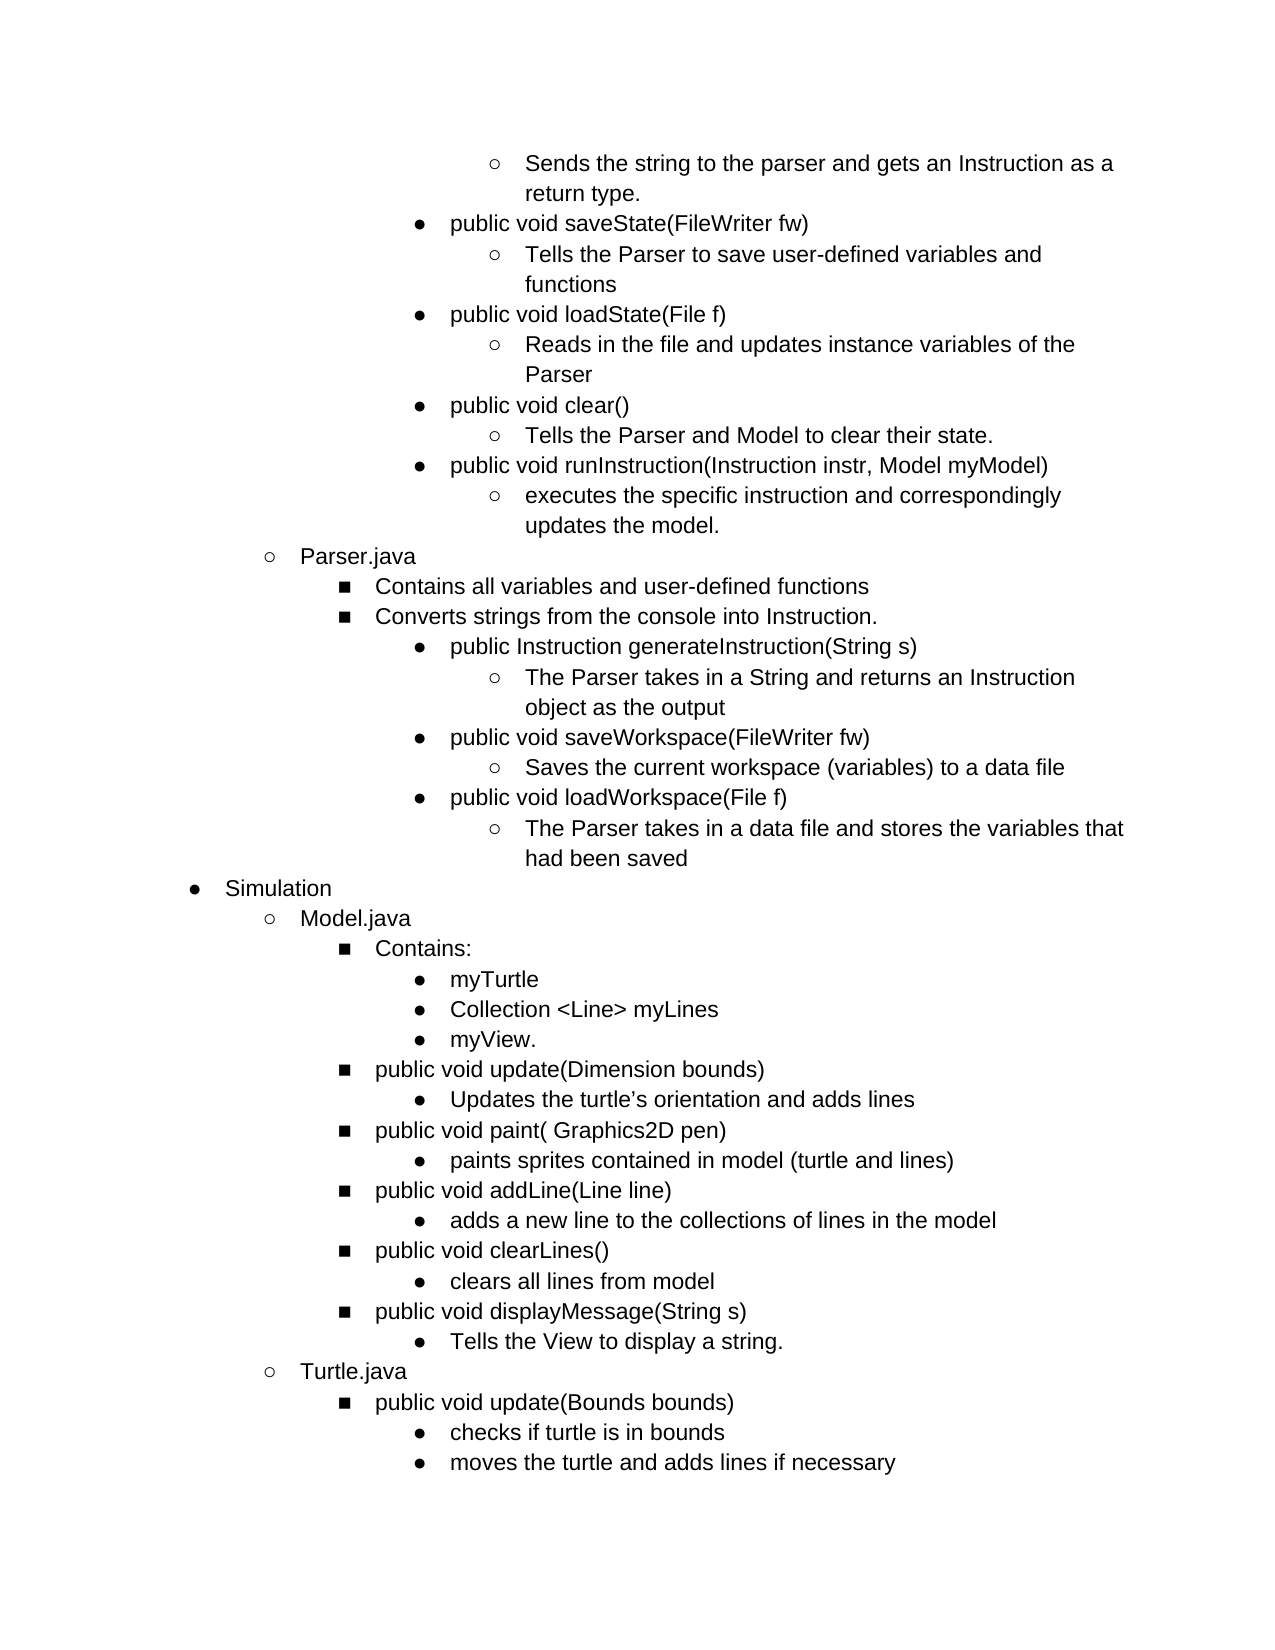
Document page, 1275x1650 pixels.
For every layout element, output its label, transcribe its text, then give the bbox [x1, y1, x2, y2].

list Collection <Line> myLines [413, 996, 1125, 1022]
list public void update(Bounds bounds) [338, 1388, 1125, 1415]
list Reads in the file and updates instance variables of the Parser [488, 331, 1125, 388]
list Simulation [188, 875, 1125, 901]
list Converts strings from the console into Instruction. [338, 603, 1125, 629]
list Turtle.java [263, 1358, 1125, 1385]
list Saves the current workspace (variables) to a data file [488, 754, 1125, 781]
list Tells the Parser to save user-defined variables and functions [488, 241, 1125, 297]
list myView. [413, 1026, 1125, 1052]
list public void loadWorkspace(File f) [413, 784, 1125, 811]
list paints sprites contained in model (turtle and lines) [413, 1147, 1125, 1173]
list moves the turtle and adds lines if necessary [413, 1449, 1125, 1475]
list public void displayMessage(String s) [338, 1298, 1125, 1324]
list public void clear() [413, 392, 1125, 418]
list Model.java [263, 905, 1125, 932]
list Sends the string to the parser and gets an Instruction as a return type. [488, 150, 1125, 207]
list Contains: [338, 935, 1125, 962]
list The Parser takes in a String and returns an Instruction object as the output [488, 663, 1125, 720]
list public void saveWorkspace(FileWriter fw) [413, 724, 1125, 750]
list public void paint( Graphics2D pen) [338, 1117, 1125, 1143]
list Tells the Parser and Model to clear their state. [488, 422, 1125, 448]
list Contains all variables and user-defined functions [338, 573, 1125, 599]
list myTurtle [413, 966, 1125, 992]
list public void update(Dimension bounds) [338, 1056, 1125, 1083]
list adds a new line to the collections of lines in the model [413, 1207, 1125, 1234]
list The Parser takes in a data file and stores the variables that had been saved [488, 814, 1125, 871]
list checks if turtle is in bounds [413, 1419, 1125, 1445]
list clears all lines from model [413, 1268, 1125, 1294]
list public Instruction generateInstruction(String s) [413, 633, 1125, 660]
list public void clearLines() [338, 1237, 1125, 1264]
list public void loadState(File f) [413, 301, 1125, 327]
list public void saveState(FileWriter fw) [413, 210, 1125, 237]
list public void addLine(Line line) [338, 1177, 1125, 1203]
list Updates the turtle’s orientation and adds lines [413, 1086, 1125, 1113]
list Parser.java [263, 543, 1125, 569]
list executes the specific instruction and correspondingly updates the model. [488, 482, 1125, 539]
list Tells the View to display a string. [413, 1328, 1125, 1354]
list public void runInstruction(Instruction instr, Model myModel) [413, 452, 1125, 478]
